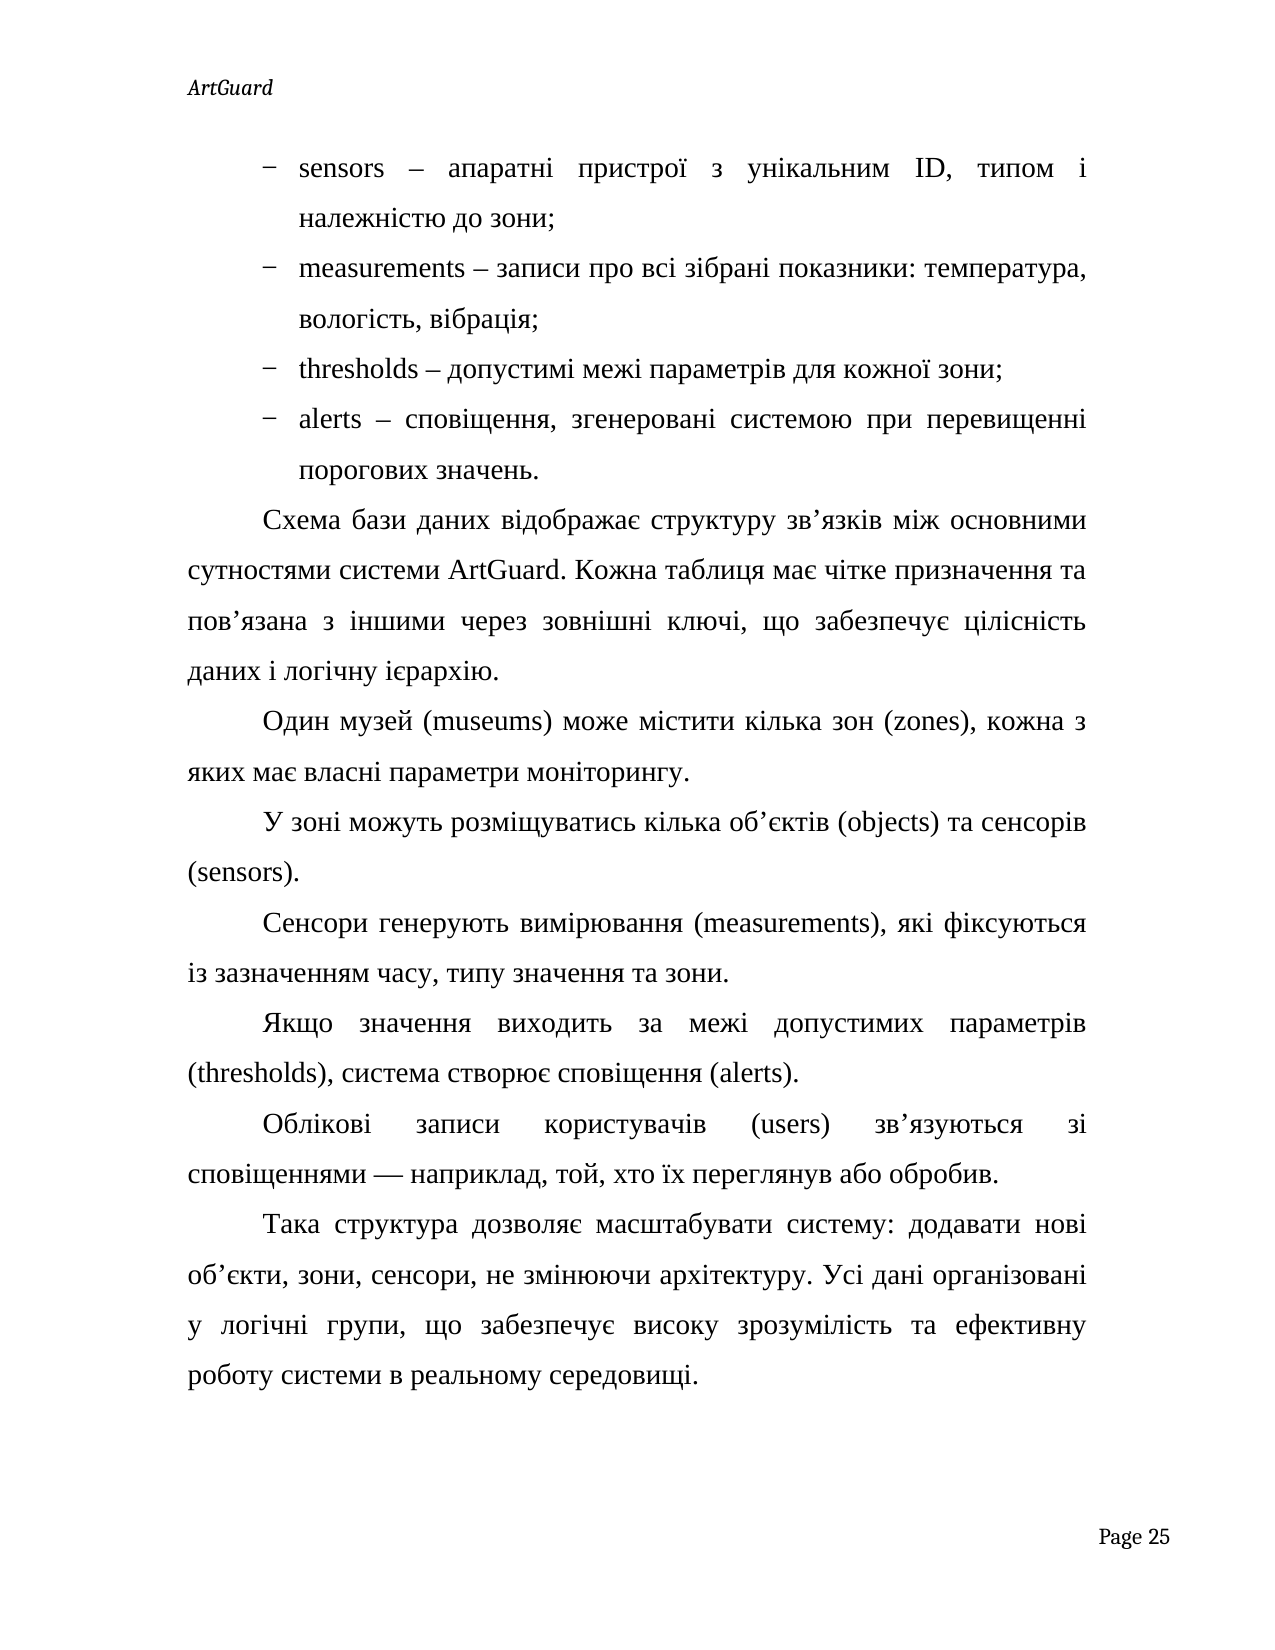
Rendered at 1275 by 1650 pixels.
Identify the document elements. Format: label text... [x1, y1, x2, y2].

text У зоні можуть розміщуватись кілька об’єктів (objects) та сенсорів (sensors). [187, 804, 1087, 888]
list alerts – сповіщення, згенеровані системою при перевищенні порогових значень. [261, 402, 1087, 485]
text Така структура дозволяє масштабувати систему: додавати нові об’єкти, зони, сенсори, не змінюючи архітектуру. Усі дані організовані у логічні групи, що забезпечує високу зрозумілість та ефективну роботу системи в реальному середовищі. [187, 1207, 1087, 1391]
text Якщо значення виходить за межі допустимих параметрів (thresholds), система створює сповіщення (alerts). [187, 1005, 1087, 1089]
list sensors – апаратні пристрої з унікальним ID, типом і належністю до зони; [261, 150, 1087, 234]
text Облікові записи користувачів (users) зв’язуються зі сповіщеннями — наприклад, той, хто їх переглянув або обробив. [187, 1106, 1087, 1190]
text Сенсори генерують вимірювання (measurements), які фіксуються із зазначенням часу, типу значення та зони. [187, 905, 1087, 988]
list thresholds – допустимі межі параметрів для кожної зони; [261, 351, 1087, 385]
list measurements – записи про всі зібрані показники: температура, вологість, вібрація; [261, 251, 1087, 334]
text Схема бази даних відображає структуру зв’язків між основними сутностями системи ArtGuard. Кожна таблиця має чітке призначення та пов’язана з іншими через зовнішні ключі, що забезпечує цілісність даних і логічну ієрархію. [187, 502, 1087, 687]
text Один музей (museums) може містити кілька зон (zones), кожна з яких має власні параметри моніторингу. [187, 703, 1087, 787]
